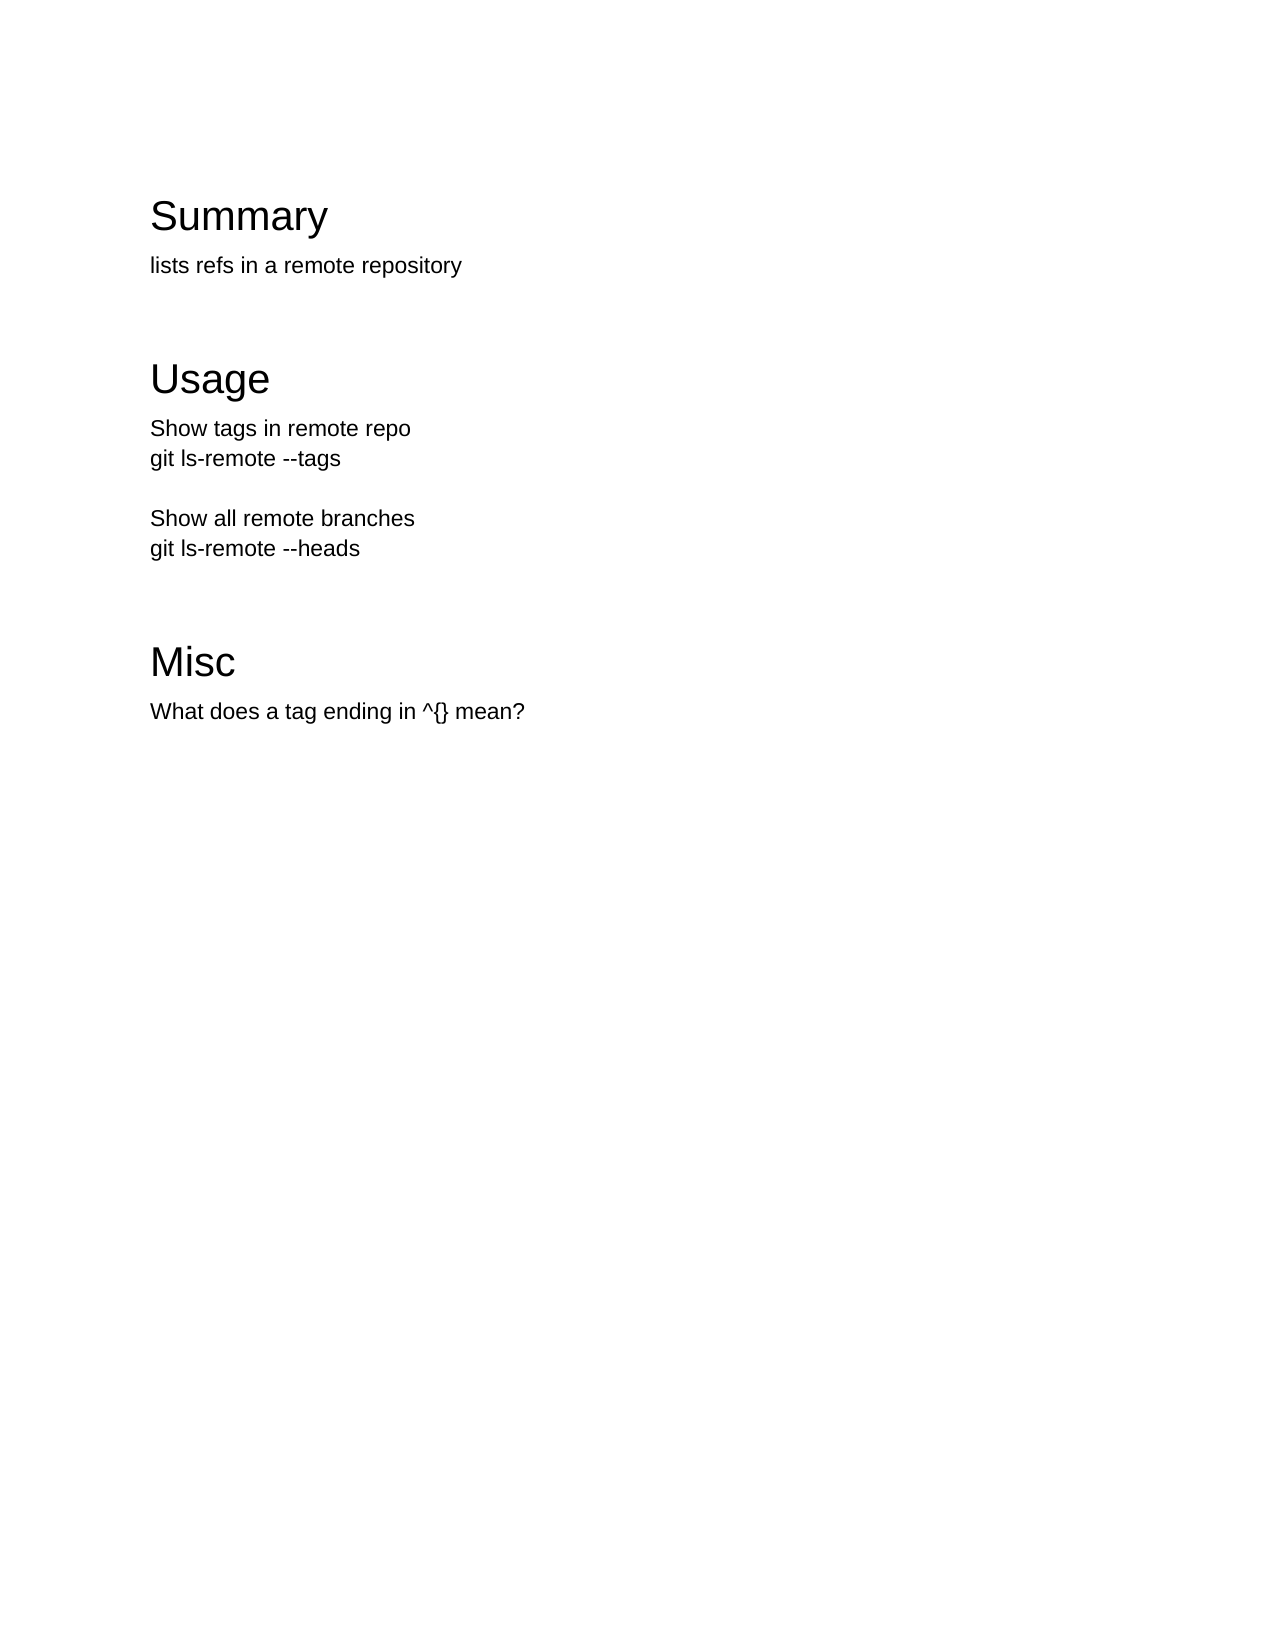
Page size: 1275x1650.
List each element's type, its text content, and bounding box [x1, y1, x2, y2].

text What does a tag ending in ^{} mean? [150, 698, 1125, 724]
subtitle Misc [150, 637, 1125, 685]
text git ls-remote --tags [150, 445, 1125, 471]
subtitle Summary [150, 192, 1125, 239]
text lists refs in a remote repository [150, 252, 1125, 278]
text Show all remote branches [150, 505, 1125, 532]
text Show tags in remote repo [150, 414, 1125, 441]
text git ls-remote --heads [150, 535, 1125, 562]
subtitle Usage [150, 354, 1125, 402]
